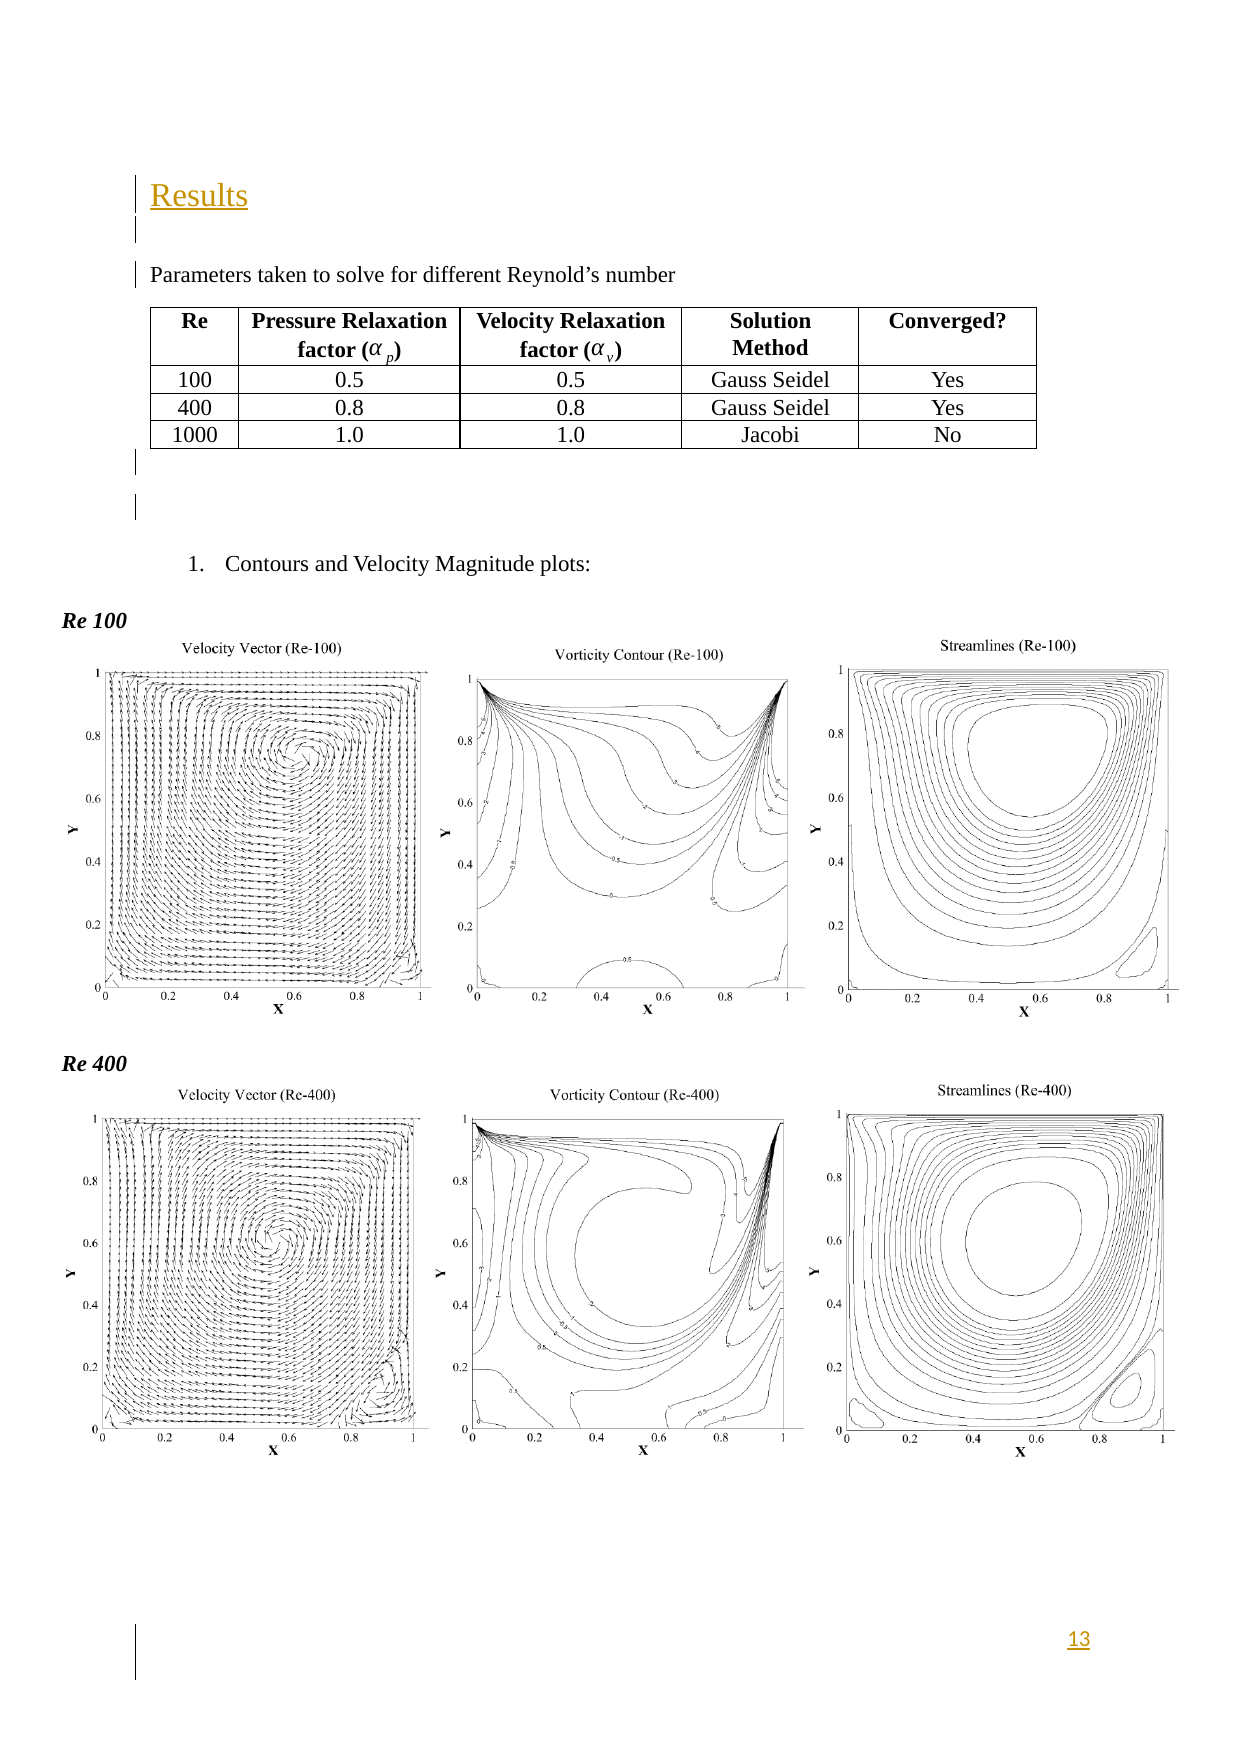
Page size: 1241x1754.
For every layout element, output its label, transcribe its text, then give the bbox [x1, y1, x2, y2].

list Re 100 [61, 607, 1090, 634]
table_cell 0.8 [239, 394, 459, 420]
text Parameters taken to solve for different Reynold’s number [150, 261, 1090, 288]
table_cell Gauss Seidel [682, 394, 858, 420]
table_cell Jacobi [682, 421, 858, 447]
table_cell 0.8 [461, 394, 681, 420]
table_header Velocity Relaxation factor () [461, 308, 681, 365]
table_header Converged? [859, 308, 1036, 365]
table_cell Yes [859, 394, 1036, 420]
table_cell No [859, 421, 1036, 447]
table_cell Gauss Seidel [682, 366, 858, 393]
table_cell 1000 [151, 421, 238, 447]
table_cell 100 [151, 366, 238, 393]
table_cell 0.5 [239, 366, 459, 393]
picture [61, 635, 1179, 1020]
list Re 400 [61, 1050, 1090, 1077]
table_cell Yes [859, 366, 1036, 393]
table_cell 1.0 [239, 421, 459, 447]
list Contours and Velocity Magnitude plots: [187, 551, 1090, 577]
table_header Pressure Relaxation factor () [239, 308, 459, 365]
table_header Solution Method [682, 308, 858, 365]
table_cell 1.0 [461, 421, 681, 447]
picture [61, 1078, 1175, 1463]
table_header Re [151, 308, 238, 365]
table_cell 0.5 [461, 366, 681, 393]
table_cell 400 [151, 394, 238, 420]
